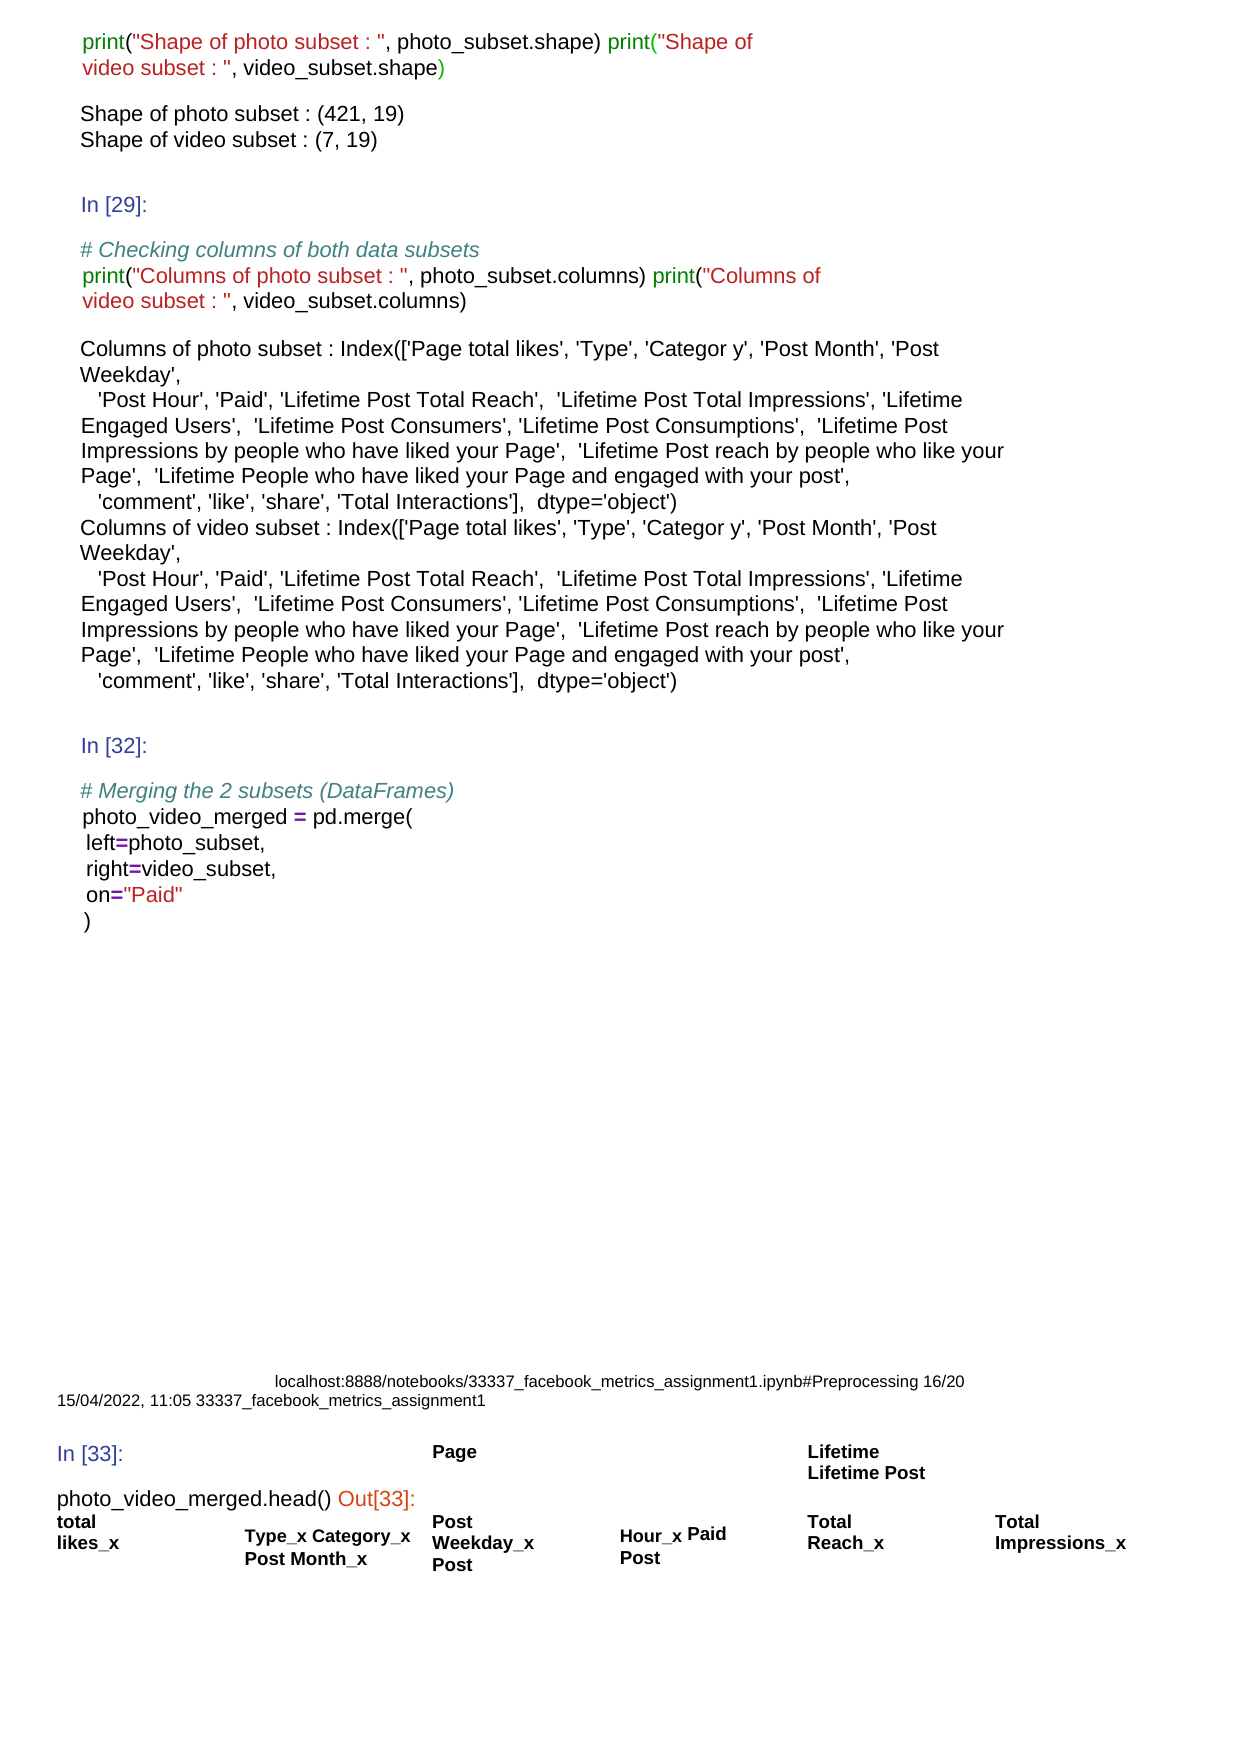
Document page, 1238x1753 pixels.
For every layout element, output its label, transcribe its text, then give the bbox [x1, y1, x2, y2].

text 'comment', 'like', 'share', 'Total Interactions'], dtype='object') [92, 668, 834, 693]
text # Checking columns of both data subsets [80, 237, 1183, 262]
text localhost:8888/notebooks/33337_facebook_metrics_assignment1.ipynb#Preprocessing 16/20 [57, 1372, 1183, 1391]
text on="Paid" [80, 882, 1183, 907]
text Total [807, 1511, 995, 1532]
text Post [619, 1547, 807, 1568]
text In [29]: [81, 192, 1183, 217]
text 'comment', 'like', 'share', 'Total Interactions'], dtype='object') [92, 489, 834, 514]
text Page [432, 1441, 807, 1462]
text Shape of photo subset : (421, 19) [80, 101, 1183, 126]
text Post [432, 1554, 619, 1575]
text 'Post Hour', 'Paid', 'Lifetime Post Total Reach', 'Lifetime Post Total Impressions', 'Lifetime Engaged Users', 'Lifetime Post Consumers', 'Lifetime Post Consumptions', 'Lifetime Post Impressions by people who have liked your Page', 'Lifetime Post reach by people who like your Page', 'Lifetime People who have liked your Page and engaged with your post', [81, 387, 1005, 488]
text 15/04/2022, 11:05 33337_facebook_metrics_assignment1 [57, 1391, 1183, 1410]
text Lifetime [807, 1441, 1183, 1462]
text In [33]: [57, 1441, 432, 1466]
text total [57, 1511, 244, 1532]
text Columns of video subset : Index(['Page total likes', 'Type', 'Categor y', 'Post Month', 'Post Weekday', [79, 515, 1005, 565]
text Post [432, 1511, 619, 1532]
text likes_x [57, 1532, 244, 1554]
text print("Shape of photo subset : ", photo_subset.shape) print("Shape of video subset : ", video_subset.shape) [82, 29, 783, 79]
text # Merging the 2 subsets (DataFrames) [80, 778, 1183, 803]
text Columns of photo subset : Index(['Page total likes', 'Type', 'Categor y', 'Post Month', 'Post Weekday', [79, 336, 1005, 387]
text left=photo_subset, [80, 830, 1183, 855]
text print("Columns of photo subset : ", photo_subset.columns) print("Columns of video subset : ", video_subset.columns) [82, 263, 836, 314]
text photo_video_merged.head() Out[33]: [57, 1485, 432, 1511]
text Lifetime Post [807, 1462, 1183, 1484]
text photo_video_merged = pd.merge( [82, 804, 1183, 829]
text Weekday_x [432, 1532, 619, 1554]
text In [32]: [81, 733, 1183, 758]
text right=video_subset, [80, 856, 1183, 881]
text Impressions_x [995, 1532, 1183, 1554]
text Total [995, 1511, 1183, 1532]
text ) [84, 908, 1183, 933]
text Reach_x [807, 1532, 995, 1554]
text Shape of video subset : (7, 19) [80, 127, 1183, 152]
text 'Post Hour', 'Paid', 'Lifetime Post Total Reach', 'Lifetime Post Total Impressions', 'Lifetime Engaged Users', 'Lifetime Post Consumers', 'Lifetime Post Consumptions', 'Lifetime Post Impressions by people who have liked your Page', 'Lifetime Post reach by people who like your Page', 'Lifetime People who have liked your Page and engaged with your post', [81, 566, 1005, 667]
text Hour_x Paid [619, 1511, 807, 1547]
text Type_x Category_x Post Month_x [244, 1511, 432, 1569]
